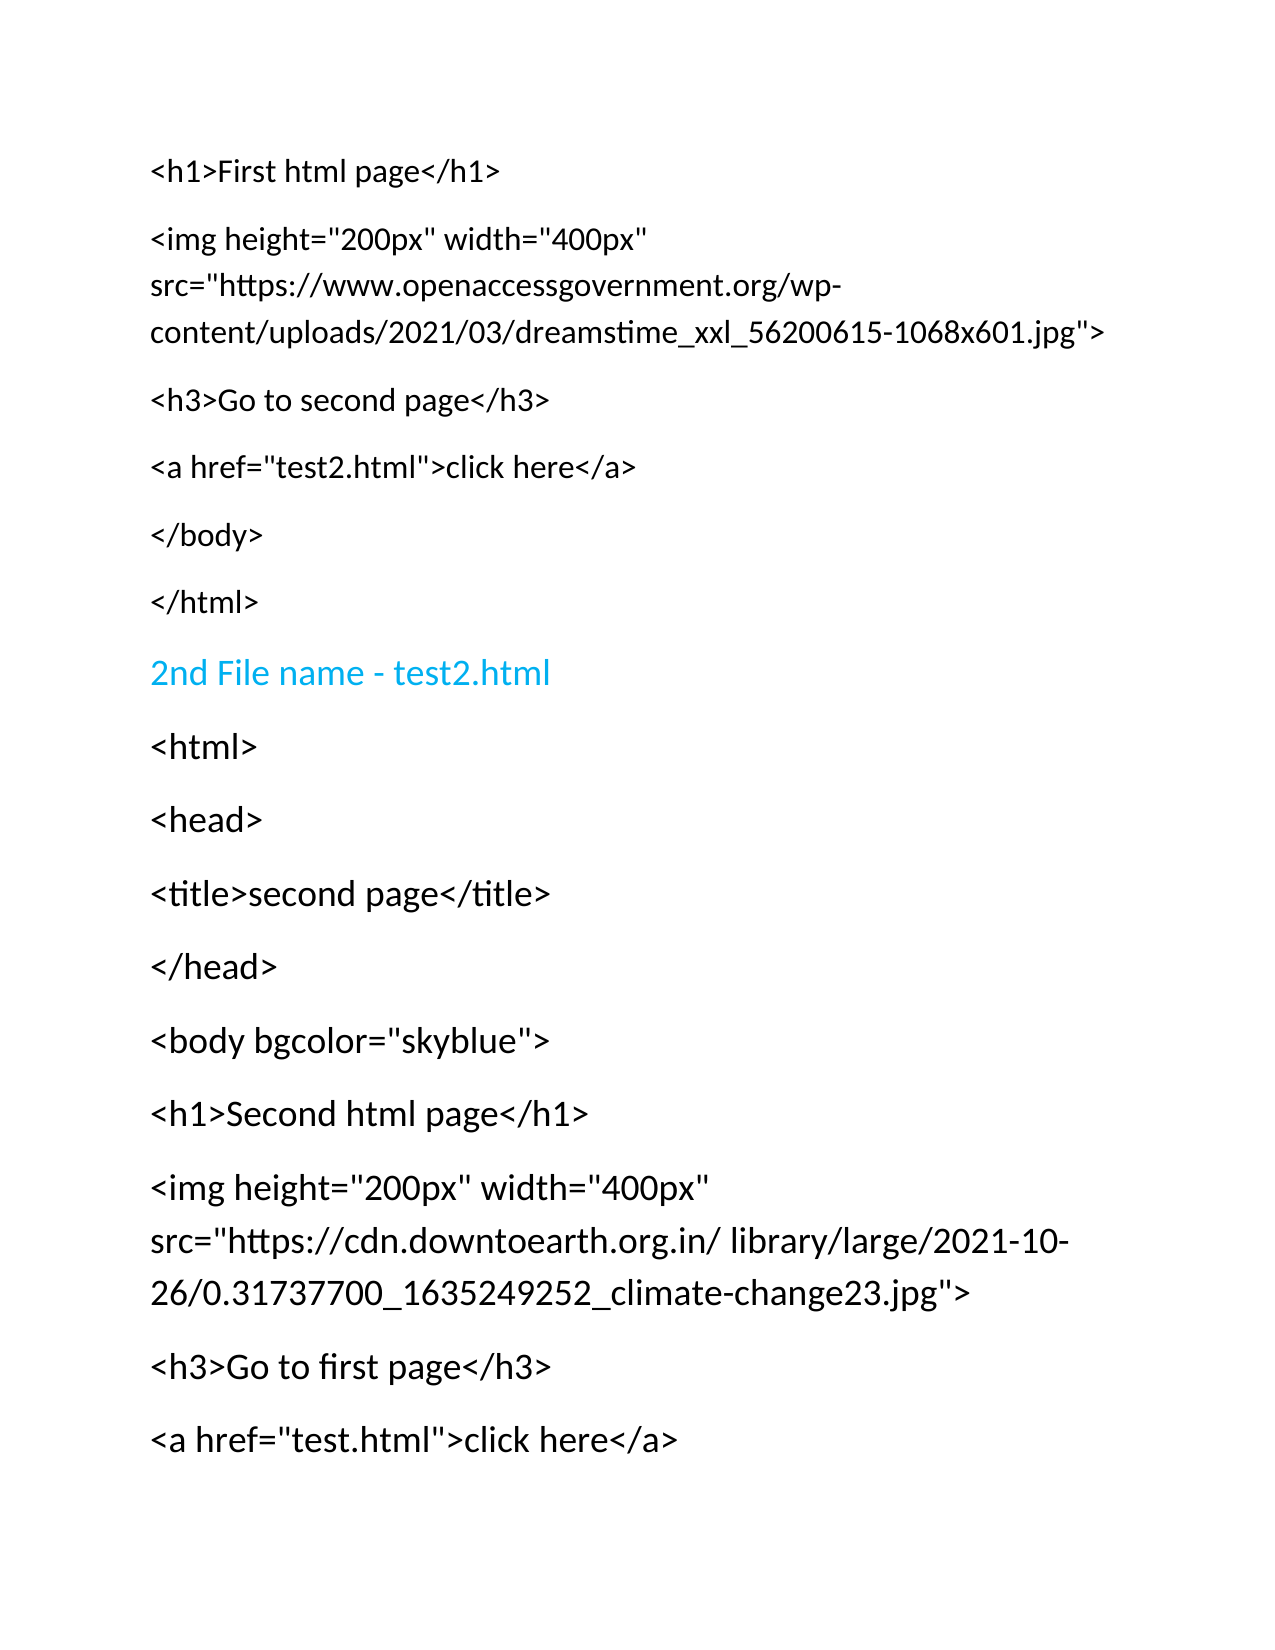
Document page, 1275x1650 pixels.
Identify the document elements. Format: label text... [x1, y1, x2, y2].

text <img height="200px" width="400px" src="https://cdn.downtoearth.org.in/ library/large/2021-10-26/0.31737700_1635249252_climate-change23.jpg"> [150, 1164, 1125, 1315]
text 2nd File name - test2.html [150, 649, 1125, 695]
text <html> [150, 723, 1125, 768]
text <a href="test2.html">click here</a> [150, 446, 1125, 487]
text </head> [150, 943, 1125, 989]
text </body> [150, 514, 1125, 555]
text <h1>First html page</h1> [150, 150, 1125, 191]
text <title>second page</title> [150, 870, 1125, 916]
text <head> [150, 796, 1125, 842]
text </html> [150, 582, 1125, 622]
text <h1>Second html page</h1> [150, 1090, 1125, 1136]
text <a href="test.html">click here</a> [150, 1416, 1125, 1462]
text <body bgcolor="skyblue"> [150, 1017, 1125, 1063]
text <h3>Go to first page</h3> [150, 1343, 1125, 1389]
text <img height="200px" width="400px" src="https://www.openaccessgovernment.org/wp- content/uploads/2021/03/dreamstime_xxl_56200615-1068x601.jpg"> [150, 218, 1125, 352]
text <h3>Go to second page</h3> [150, 379, 1125, 419]
